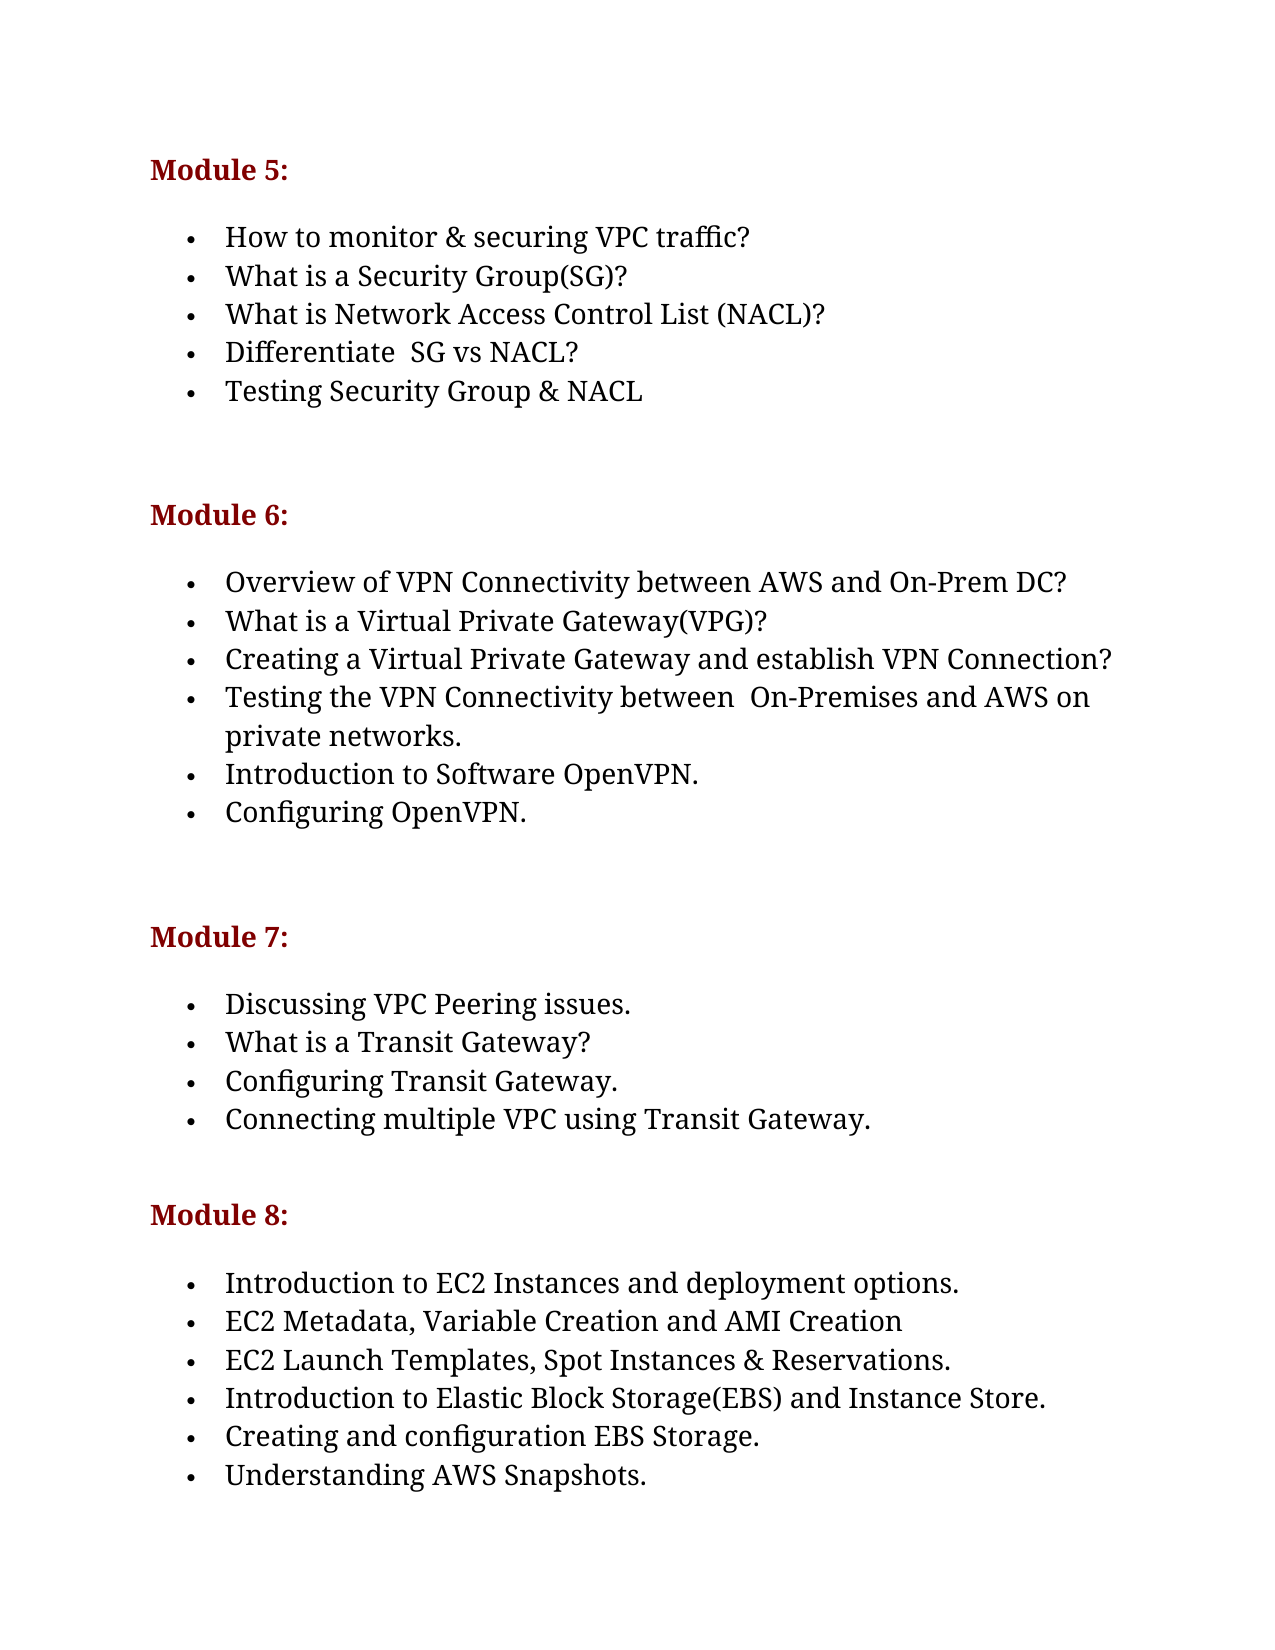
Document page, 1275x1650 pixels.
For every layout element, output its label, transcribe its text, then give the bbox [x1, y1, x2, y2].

list EC2 Launch Templates, Spot Instances & Reservations. [187, 1340, 1125, 1378]
list Introduction to EC2 Instances and deployment options. [187, 1263, 1125, 1301]
list How to monitor & securing VPC traffic? [187, 217, 1125, 256]
list Connecting multiple VPC using Transit Gateway. [187, 1099, 1125, 1138]
list Discussing VPC Peering issues. [187, 984, 1125, 1023]
text Module 5: [150, 150, 1125, 188]
list Overview of VPN Connectivity between AWS and On-Prem DC? [187, 563, 1125, 601]
list What is a Virtual Private Gateway(VPG)? [187, 601, 1125, 639]
text Module 6: [150, 495, 1125, 533]
text Module 7: [150, 917, 1125, 955]
list Introduction to Software OpenVPN. [187, 754, 1125, 793]
list Configuring Transit Gateway. [187, 1061, 1125, 1099]
list Testing the VPN Connectivity between On-Premises and AWS on private networks. [187, 678, 1125, 754]
list What is a Security Group(SG)? [187, 256, 1125, 294]
text Module 8: [150, 1196, 1125, 1234]
list Understanding AWS Snapshots. [187, 1455, 1125, 1493]
list Configuring OpenVPN. [187, 793, 1125, 888]
list Testing Security Group & NACL [187, 371, 1125, 466]
list What is a Transit Gateway? [187, 1023, 1125, 1061]
list Creating a Virtual Private Gateway and establish VPN Connection? [187, 639, 1125, 678]
list Creating and configuration EBS Storage. [187, 1416, 1125, 1455]
list Introduction to Elastic Block Storage(EBS) and Instance Store. [187, 1378, 1125, 1416]
list What is Network Access Control List (NACL)? [187, 294, 1125, 332]
list EC2 Metadata, Variable Creation and AMI Creation [187, 1301, 1125, 1340]
list Differentiate SG vs NACL? [187, 332, 1125, 371]
